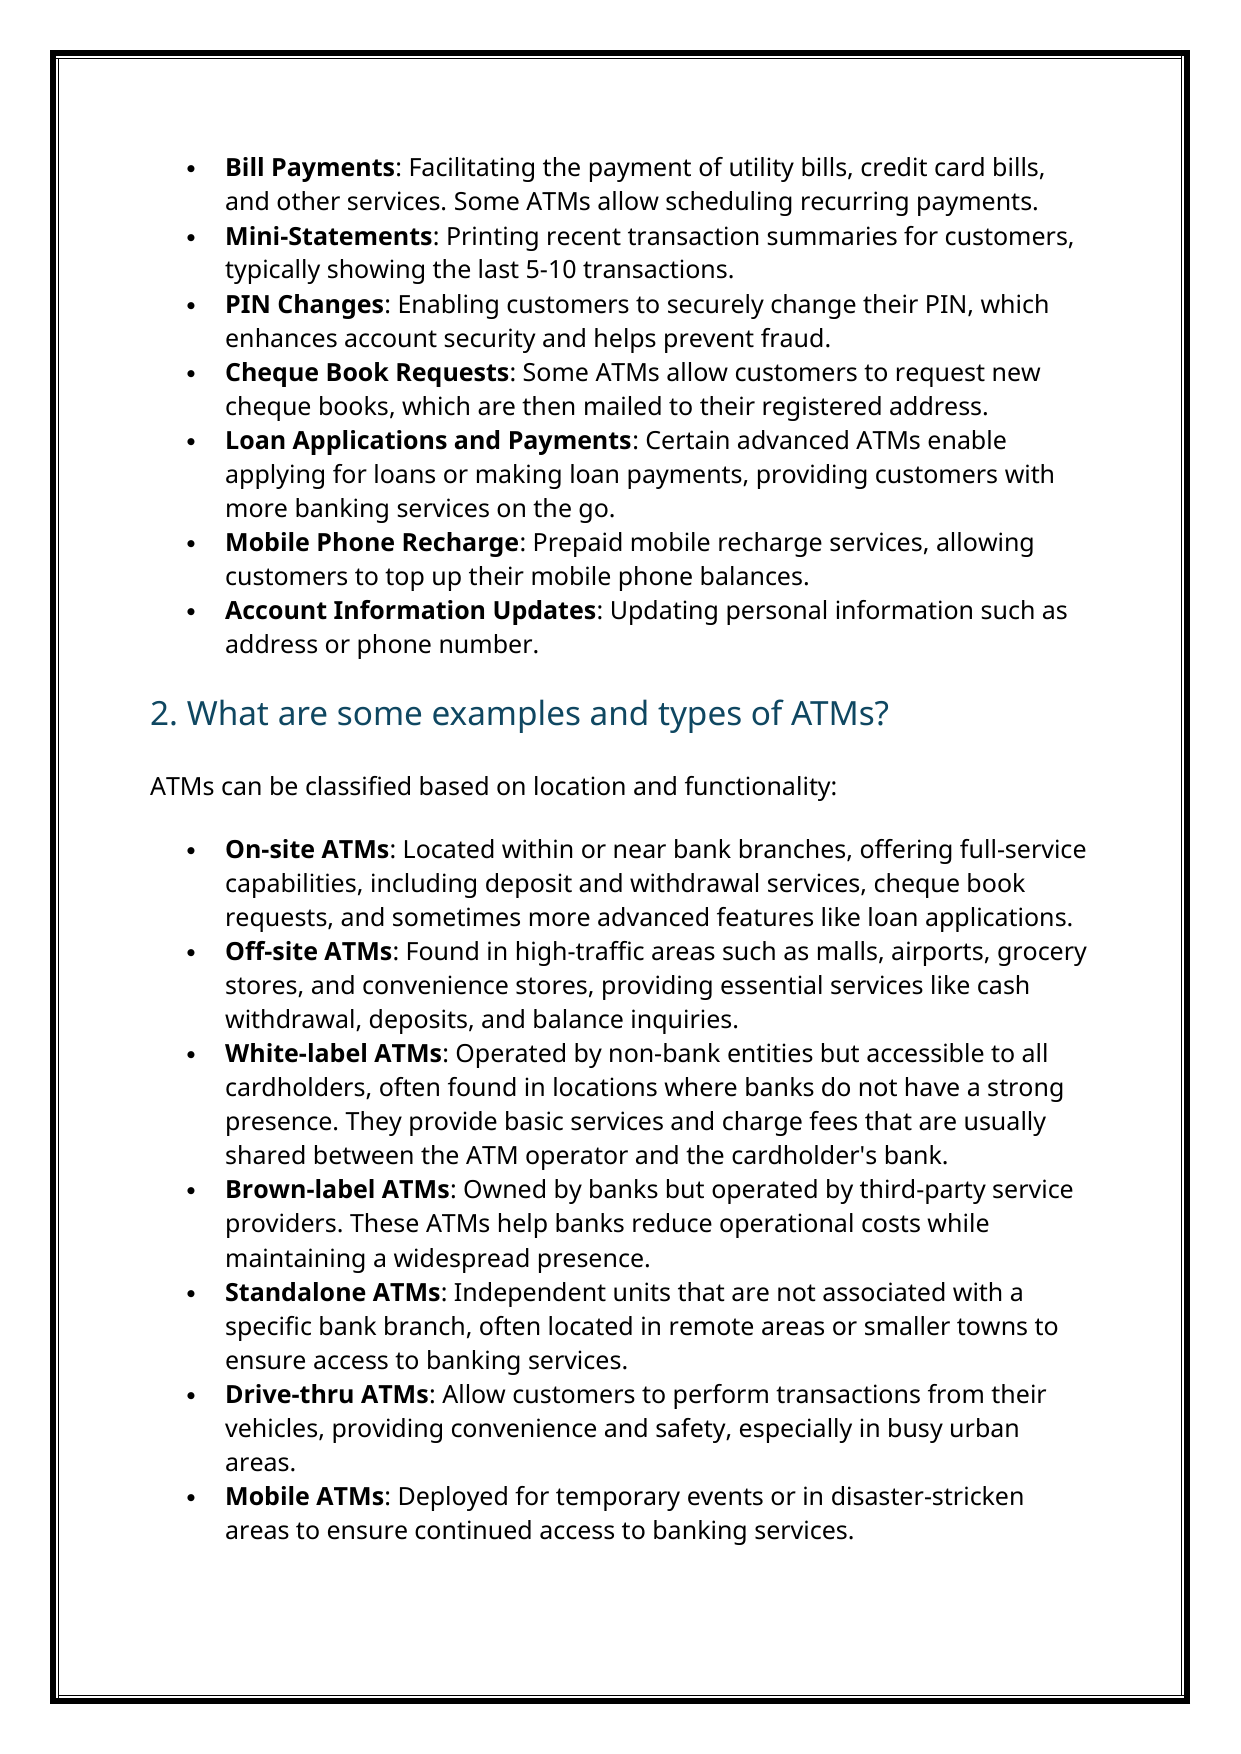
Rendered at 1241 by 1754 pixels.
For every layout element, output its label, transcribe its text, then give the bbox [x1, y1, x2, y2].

list Bill Payments: Facilitating the payment of utility bills, credit card bills, and other services. Some ATMs allow scheduling recurring payments. [187, 150, 1090, 218]
list Mobile ATMs: Deployed for temporary events or in disaster-stricken areas to ensure continued access to banking services. [187, 1479, 1090, 1547]
list Account Information Updates: Updating personal information such as address or phone number. [187, 593, 1090, 661]
subtitle 2. What are some examples and types of ATMs? [150, 690, 1090, 736]
list Mobile Phone Recharge: Prepaid mobile recharge services, allowing customers to top up their mobile phone balances. [187, 525, 1090, 593]
list Loan Applications and Payments: Certain advanced ATMs enable applying for loans or making loan payments, providing customers with more banking services on the go. [187, 422, 1090, 525]
list Brown-label ATMs: Owned by banks but operated by third-party service providers. These ATMs help banks reduce operational costs while maintaining a widespread presence. [187, 1172, 1090, 1274]
list Drive-thru ATMs: Allow customers to perform transactions from their vehicles, providing convenience and safety, especially in busy urban areas. [187, 1376, 1090, 1479]
list Standalone ATMs: Independent units that are not associated with a specific bank branch, often located in remote areas or smaller towns to ensure access to banking services. [187, 1274, 1090, 1376]
text ATMs can be classified based on location and functionality: [150, 768, 1090, 802]
list White-label ATMs: Operated by non-bank entities but accessible to all cardholders, often found in locations where banks do not have a strong presence. They provide basic services and charge fees that are usually shared between the ATM operator and the cardholder's bank. [187, 1036, 1090, 1172]
list Cheque Book Requests: Some ATMs allow customers to request new cheque books, which are then mailed to their registered address. [187, 354, 1090, 422]
list Off-site ATMs: Found in high-traffic areas such as malls, airports, grocery stores, and convenience stores, providing essential services like cash withdrawal, deposits, and balance inquiries. [187, 934, 1090, 1036]
list On-site ATMs: Located within or near bank branches, offering full-service capabilities, including deposit and withdrawal services, cheque book requests, and sometimes more advanced features like loan applications. [187, 831, 1090, 934]
list Mini-Statements: Printing recent transaction summaries for customers, typically showing the last 5-10 transactions. [187, 218, 1090, 286]
list PIN Changes: Enabling customers to securely change their PIN, which enhances account security and helps prevent fraud. [187, 286, 1090, 354]
